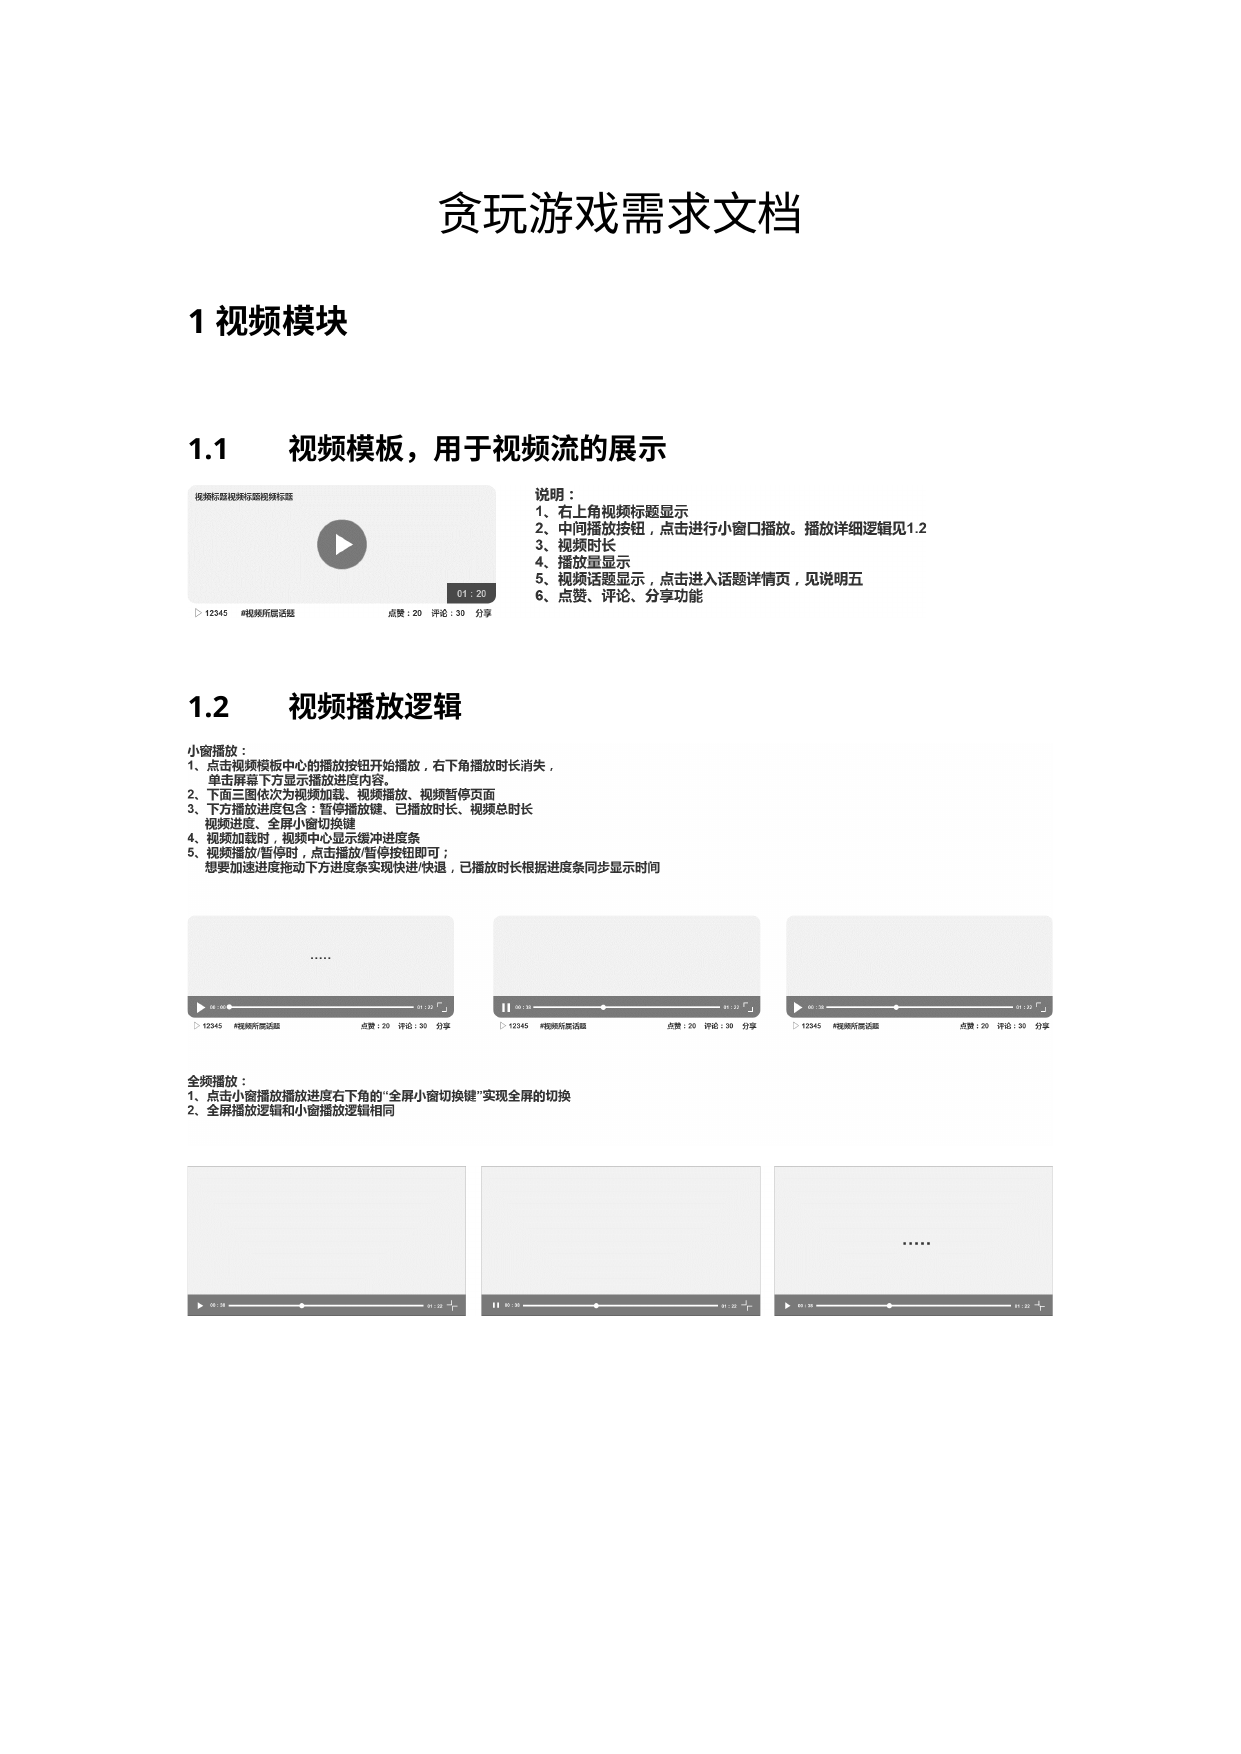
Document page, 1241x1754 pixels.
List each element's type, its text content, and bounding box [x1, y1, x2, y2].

picture [187, 743, 1053, 1146]
picture [187, 1166, 1053, 1316]
title 视频播放逻辑 [187, 673, 1053, 738]
title 视频模板，用于视频流的展示 [187, 414, 1053, 479]
text 贪玩游戏需求文档 [187, 162, 1053, 259]
subtitle 1 视频模块 [187, 287, 1053, 352]
picture [187, 485, 927, 618]
